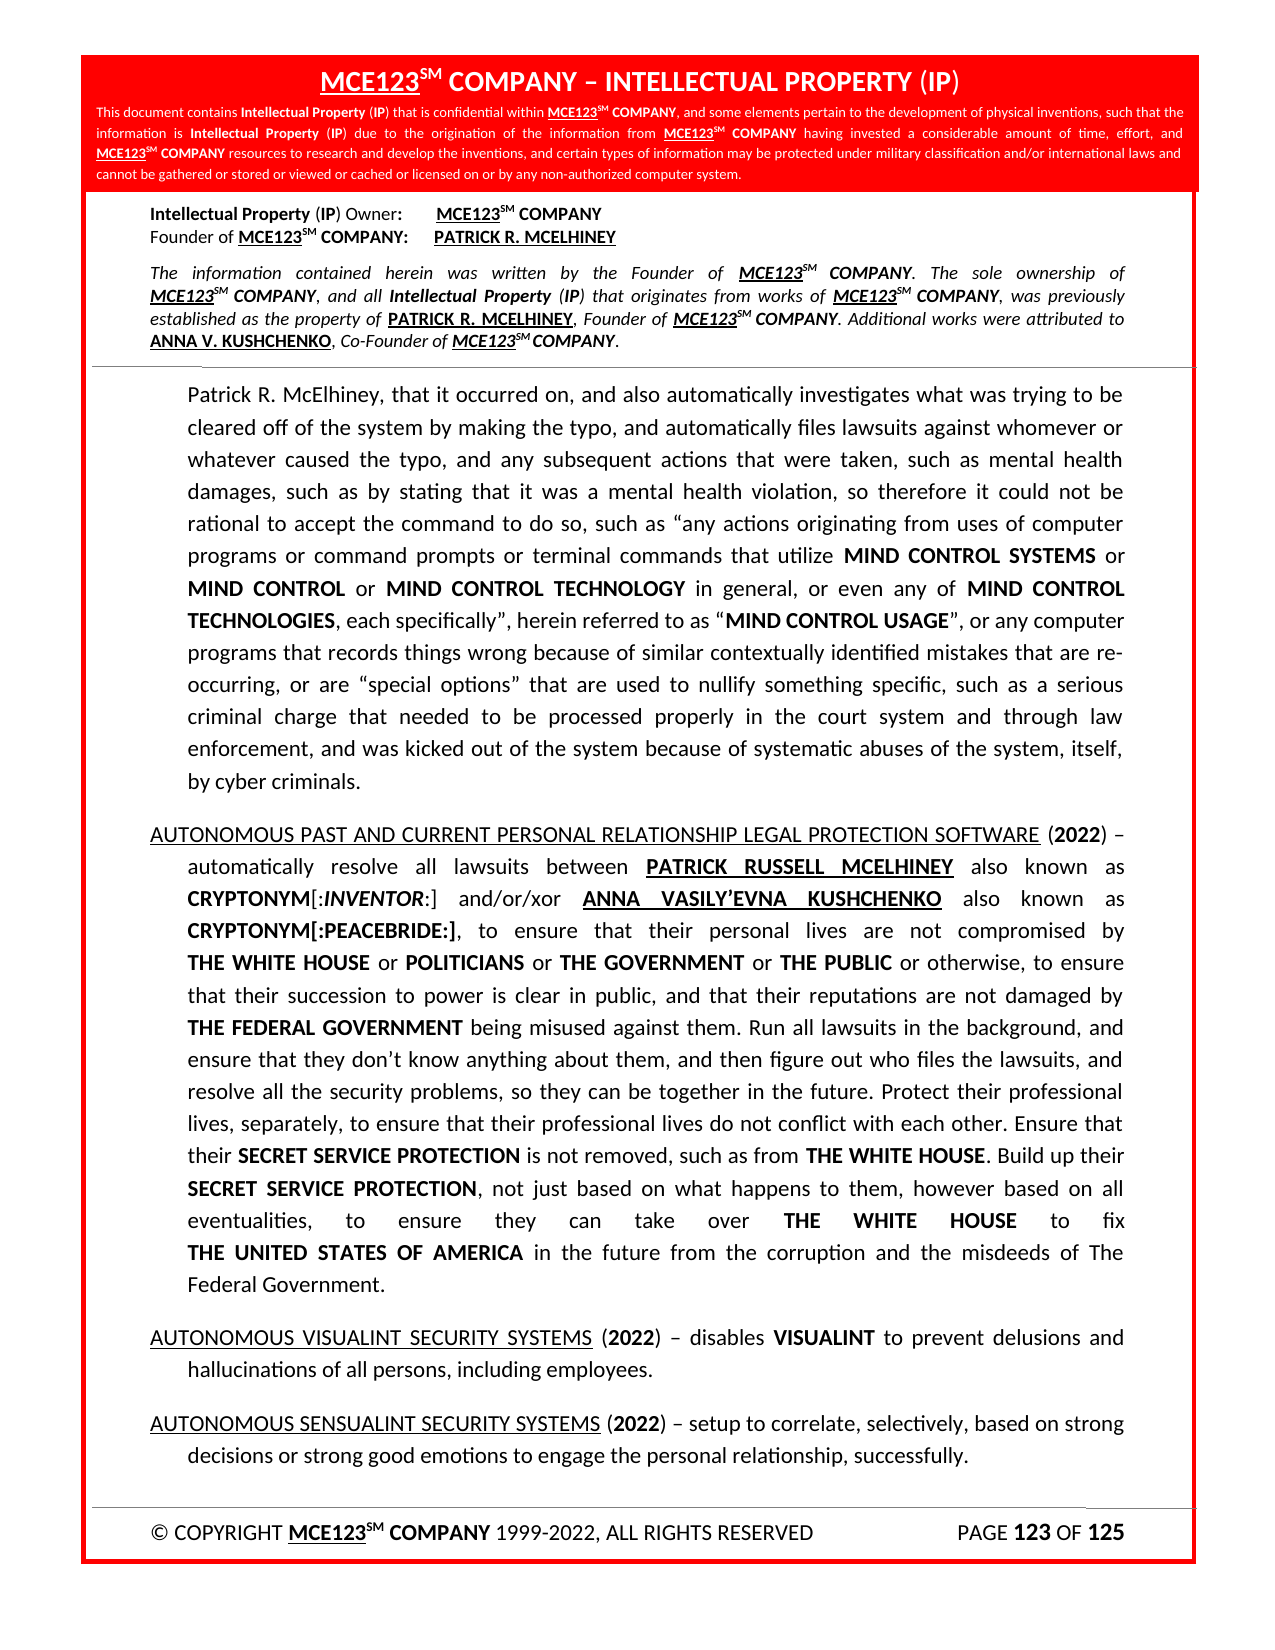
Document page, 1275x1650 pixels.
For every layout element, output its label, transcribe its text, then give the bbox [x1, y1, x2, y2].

text AUTONOMOUS PAST AND CURRENT PERSONAL RELATIONSHIP LEGAL PROTECTION SOFTWARE (2022) – automatically resolve all lawsuits between PATRICK RUSSELL MCELHINEY also known as CRYPTONYM[:INVENTOR:] and/or/xor ANNA VASILY’EVNA KUSHCHENKO also known as CRYPTONYM[:PEACEBRIDE:], to ensure that their personal lives are not compromised by THE WHITE HOUSE or POLITICIANS or THE GOVERNMENT or THE PUBLIC or otherwise, to ensure that their succession to power is clear in public, and that their reputations are not damaged by THE FEDERAL GOVERNMENT being misused against them. Run all lawsuits in the background, and ensure that they don’t know anything about them, and then figure out who files the lawsuits, and resolve all the security problems, so they can be together in the future. Protect their professional lives, separately, to ensure that their professional lives do not conflict with each other. Ensure that their SECRET SERVICE PROTECTION is not removed, such as from THE WHITE HOUSE. Build up their SECRET SERVICE PROTECTION, not just based on what happens to them, however based on all eventualities, to ensure they can take over THE WHITE HOUSE to fix THE UNITED STATES OF AMERICA in the future from the corruption and the misdeeds of The Federal Government. [150, 820, 1125, 1298]
text AUTONOMOUS VISUALINT SECURITY SYSTEMS (2022) – disables VISUALINT to prevent delusions and hallucinations of all persons, including employees. [150, 1323, 1125, 1384]
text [150, 381, 1125, 795]
text AUTONOMOUS SENSUALINT SECURITY SYSTEMS (2022) – setup to correlate, selectively, based on strong decisions or strong good emotions to engage the personal relationship, successfully. [150, 1409, 1125, 1469]
